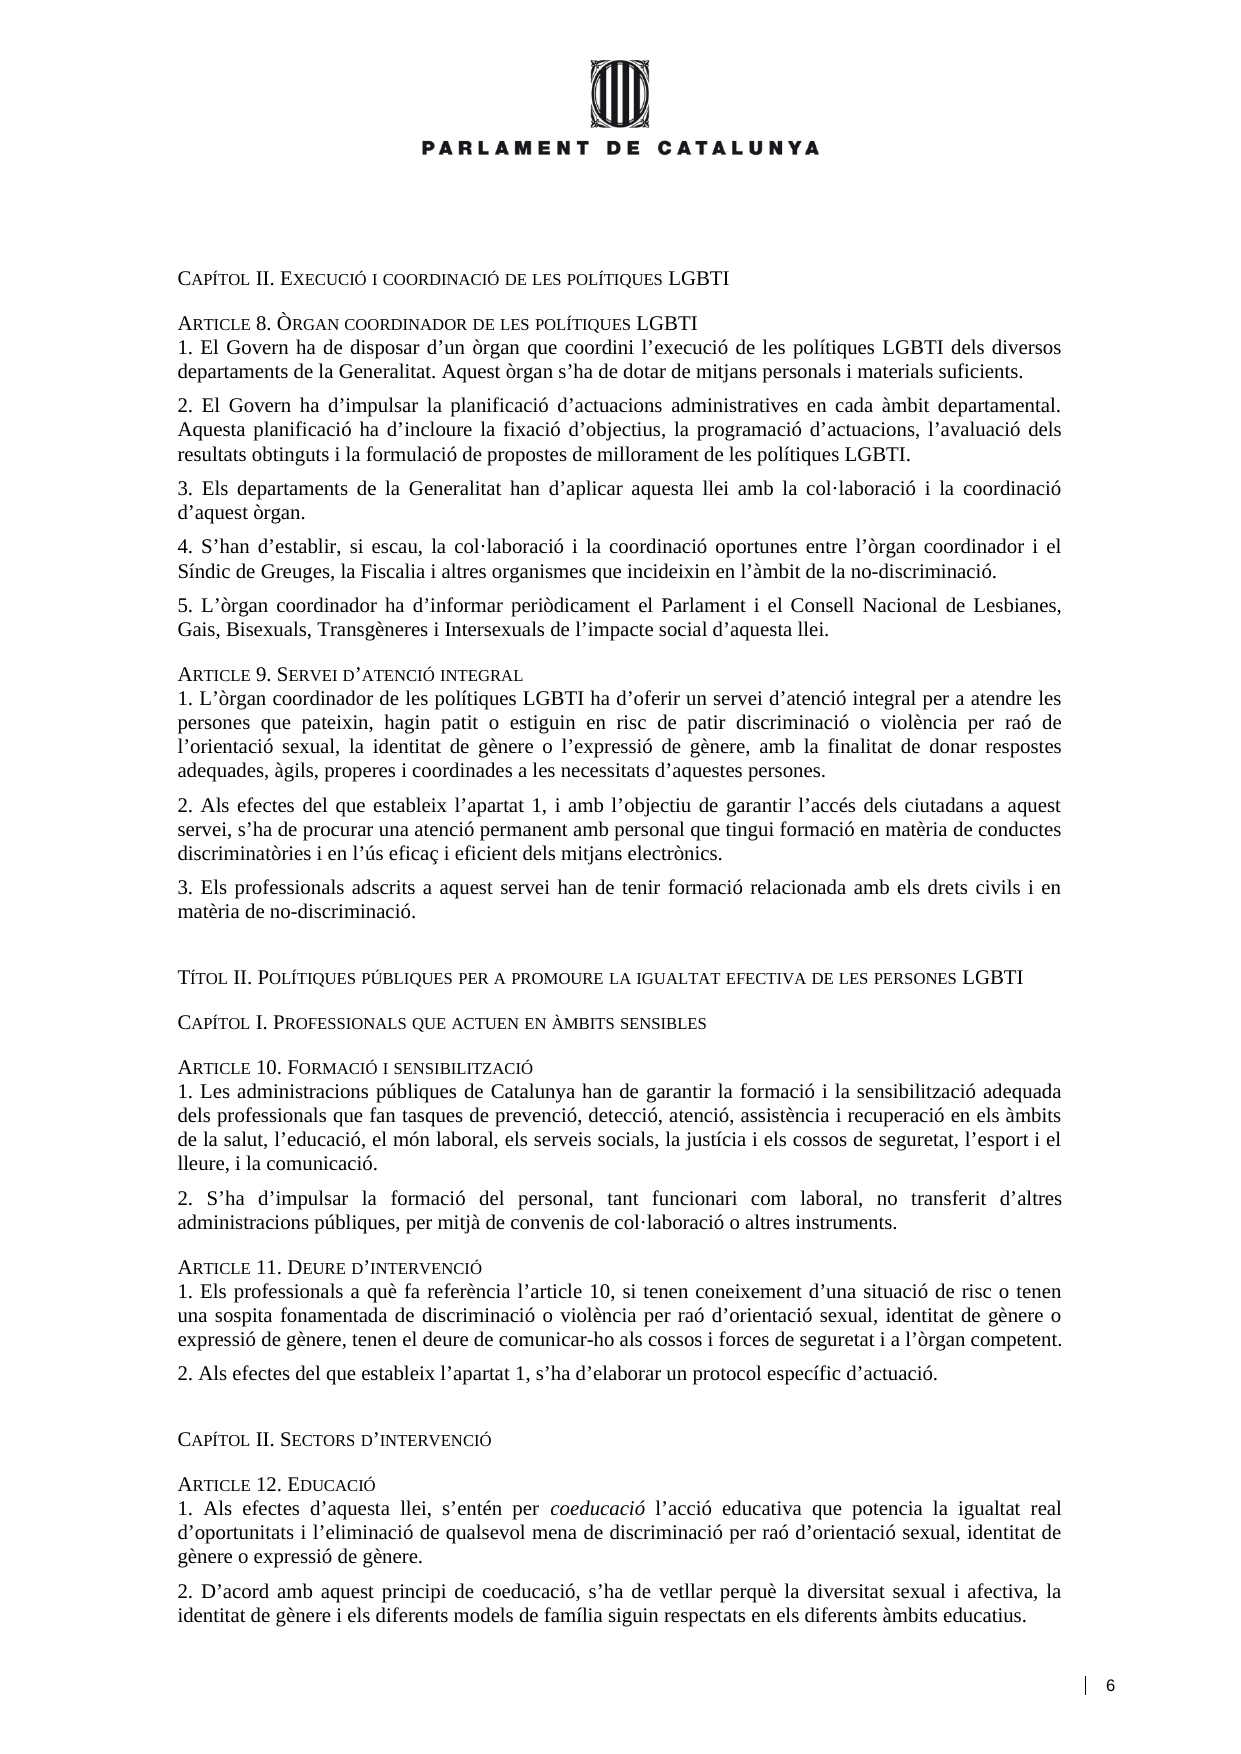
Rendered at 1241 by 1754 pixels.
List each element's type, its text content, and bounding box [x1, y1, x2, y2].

text Article 8. Òrgan coordinador de les polítiques LGBTI [177, 311, 1063, 335]
text 2. El Govern ha d’impulsar la planificació d’actuacions administratives en cada àmbit departamental. Aquesta planificació ha d’incloure la fixació d’objectius, la programació d’actuacions, l’avaluació dels resultats obtinguts i la formulació de propostes de millorament de les polítiques LGBTI. [177, 393, 1063, 466]
text Article 12. Educació [177, 1472, 1063, 1496]
text 1. Els professionals a què fa referència l’article 10, si tenen coneixement d’una situació de risc o tenen una sospita fonamentada de discriminació o violència per raó d’orientació sexual, identitat de gènere o expressió de gènere, tenen el deure de comunicar-ho als cossos i forces de seguretat i a l’òrgan competent. [177, 1279, 1063, 1351]
text Títol II. Polítiques públiques per a promoure la igualtat efectiva de les persones LGBTI [177, 965, 1063, 989]
text 1. Als efectes d’aquesta llei, s’entén per coeducació l’acció educativa que potencia la igualtat real d’oportunitats i l’eliminació de qualsevol mena de discriminació per raó d’orientació sexual, identitat de gènere o expressió de gènere. [177, 1496, 1063, 1568]
text 2. S’ha d’impulsar la formació del personal, tant funcionari com laboral, no transferit d’altres administracions públiques, per mitjà de convenis de col·laboració o altres instruments. [177, 1186, 1063, 1234]
text 1. El Govern ha de disposar d’un òrgan que coordini l’execució de les polítiques LGBTI dels diversos departaments de la Generalitat. Aquest òrgan s’ha de dotar de mitjans personals i materials suficients. [177, 335, 1063, 383]
text Capítol II. Sectors d’intervenció [177, 1427, 1063, 1451]
text 5. L’òrgan coordinador ha d’informar periòdicament el Parlament i el Consell Nacional de Lesbianes, Gais, Bisexuals, Transgèneres i Intersexuals de l’impacte social d’aquesta llei. [177, 593, 1063, 641]
text 1. Les administracions públiques de Catalunya han de garantir la formació i la sensibilització adequada dels professionals que fan tasques de prevenció, detecció, atenció, assistència i recuperació en els àmbits de la salut, l’educació, el món laboral, els serveis socials, la justícia i els cossos de seguretat, l’esport i el lleure, i la comunicació. [177, 1079, 1063, 1175]
text 2. Als efectes del que estableix l’apartat 1, s’ha d’elaborar un protocol específic d’actuació. [177, 1361, 1063, 1385]
text 2. D’acord amb aquest principi de coeducació, s’ha de vetllar perquè la diversitat sexual i afectiva, la identitat de gènere i els diferents models de família siguin respectats en els diferents àmbits educatius. [177, 1578, 1063, 1627]
text 3. Els professionals adscrits a aquest servei han de tenir formació relacionada amb els drets civils i en matèria de no-discriminació. [177, 875, 1063, 923]
text Article 11. Deure d’intervenció [177, 1254, 1063, 1279]
text Article 9. Servei d’atenció integral [177, 662, 1063, 686]
text Capítol II. Execució i coordinació de les polítiques LGBTI [177, 266, 1063, 290]
text Capítol I. Professionals que actuen en àmbits sensibles [177, 1010, 1063, 1034]
text Article 10. Formació i sensibilització [177, 1055, 1063, 1079]
text 1. L’òrgan coordinador de les polítiques LGBTI ha d’oferir un servei d’atenció integral per a atendre les persones que pateixin, hagin patit o estiguin en risc de patir discriminació o violència per raó de l’orientació sexual, la identitat de gènere o l’expressió de gènere, amb la finalitat de donar respostes adequades, àgils, properes i coordinades a les necessitats d’aquestes persones. [177, 686, 1063, 782]
picture [420, 59, 820, 156]
text 4. S’han d’establir, si escau, la col·laboració i la coordinació oportunes entre l’òrgan coordinador i el Síndic de Greuges, la Fiscalia i altres organismes que incideixin en l’àmbit de la no-discriminació. [177, 534, 1063, 583]
text 3. Els departaments de la Generalitat han d’aplicar aquesta llei amb la col·laboració i la coordinació d’aquest òrgan. [177, 476, 1063, 524]
text 2. Als efectes del que estableix l’apartat 1, i amb l’objectiu de garantir l’accés dels ciutadans a aquest servei, s’ha de procurar una atenció permanent amb personal que tingui formació en matèria de conductes discriminatòries i en l’ús eficaç i eficient dels mitjans electrònics. [177, 793, 1063, 865]
